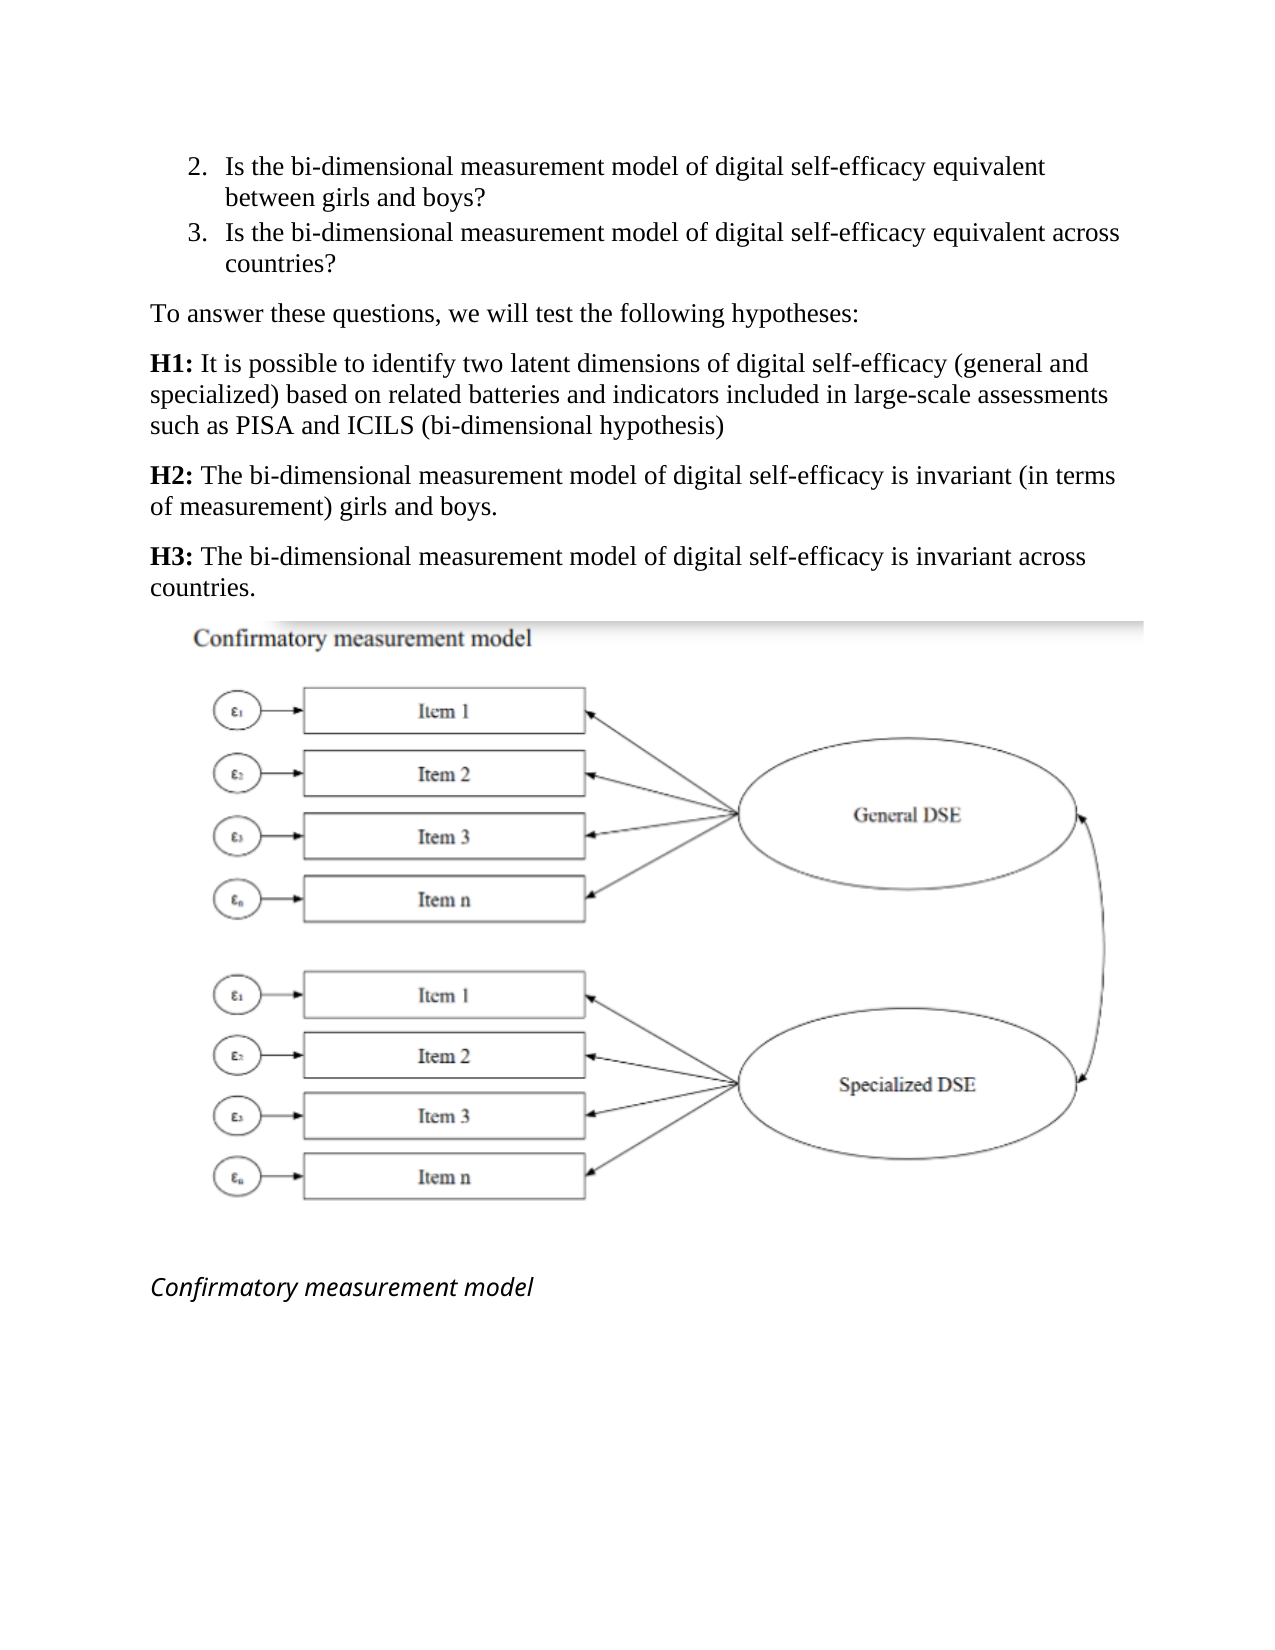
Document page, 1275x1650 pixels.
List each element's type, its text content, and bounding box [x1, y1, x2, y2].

list Is the bi-dimensional measurement model of digital self-efficacy equivalent between girls and boys? [187, 150, 1125, 212]
text Confirmatory measurement model [150, 1270, 1125, 1304]
picture [168, 621, 1144, 1249]
text To answer these questions, we will test the following hypotheses: [150, 297, 1125, 328]
text H1: It is possible to identify two latent dimensions of digital self-efficacy (general and specialized) based on related batteries and indicators included in large-scale assessments such as PISA and ICILS (bi-dimensional hypothesis) [150, 347, 1125, 440]
text H3: The bi-dimensional measurement model of digital self-efficacy is invariant across countries. [150, 540, 1125, 602]
text H2: The bi-dimensional measurement model of digital self-efficacy is invariant (in terms of measurement) girls and boys. [150, 459, 1125, 521]
list Is the bi-dimensional measurement model of digital self-efficacy equivalent across countries? [187, 216, 1125, 278]
